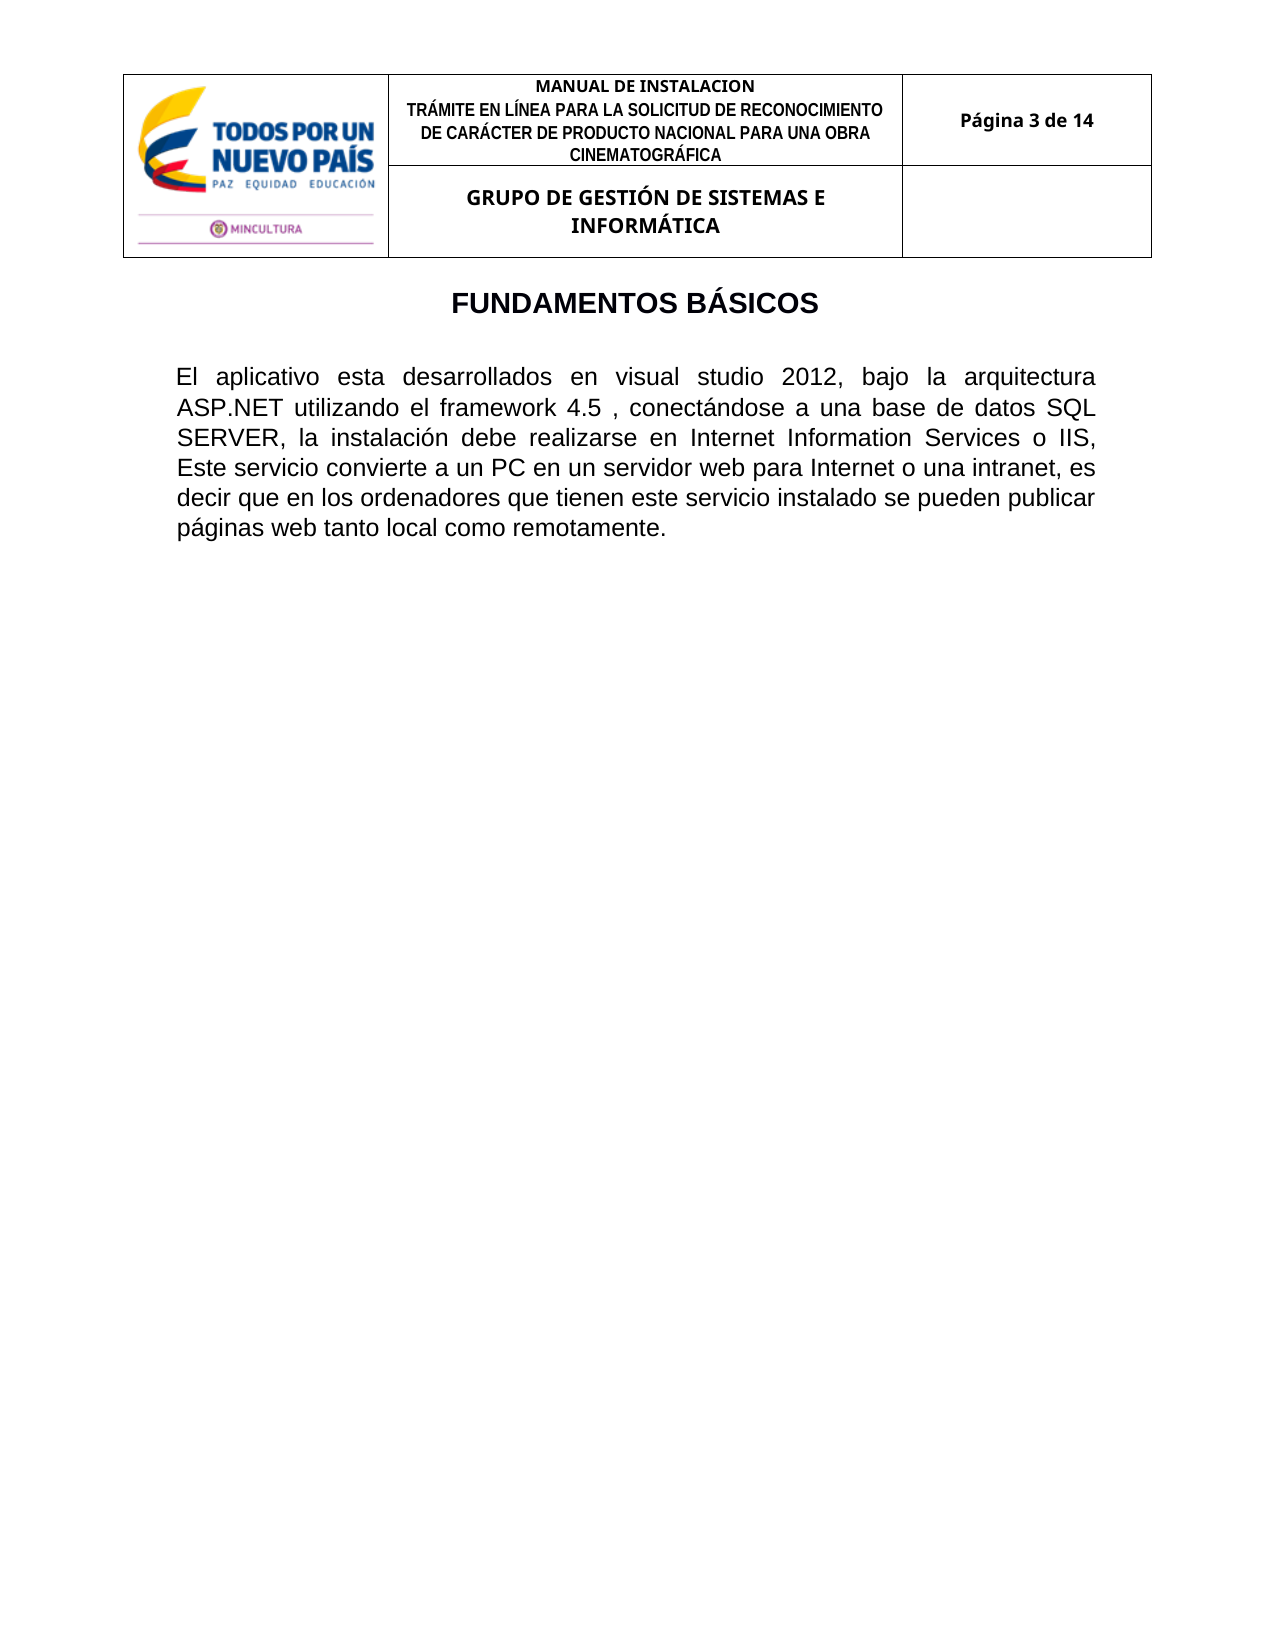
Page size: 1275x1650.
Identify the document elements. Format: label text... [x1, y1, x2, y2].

subtitle FUNDAMENTOS BÁSICOS [177, 286, 1093, 320]
text El aplicativo esta desarrollados en visual studio 2012, bajo la arquitectura ASP.NET utilizando el framework 4.5 , conectándose a una base de datos SQL SERVER, la instalación debe realizarse en Internet Information Services o IIS, Este servicio convierte a un PC en un servidor web para Internet o una intranet, es decir que en los ordenadores que tienen este servicio instalado se pueden publicar páginas web tanto local como remotamente. [176, 362, 1098, 542]
picture [135, 84, 378, 247]
